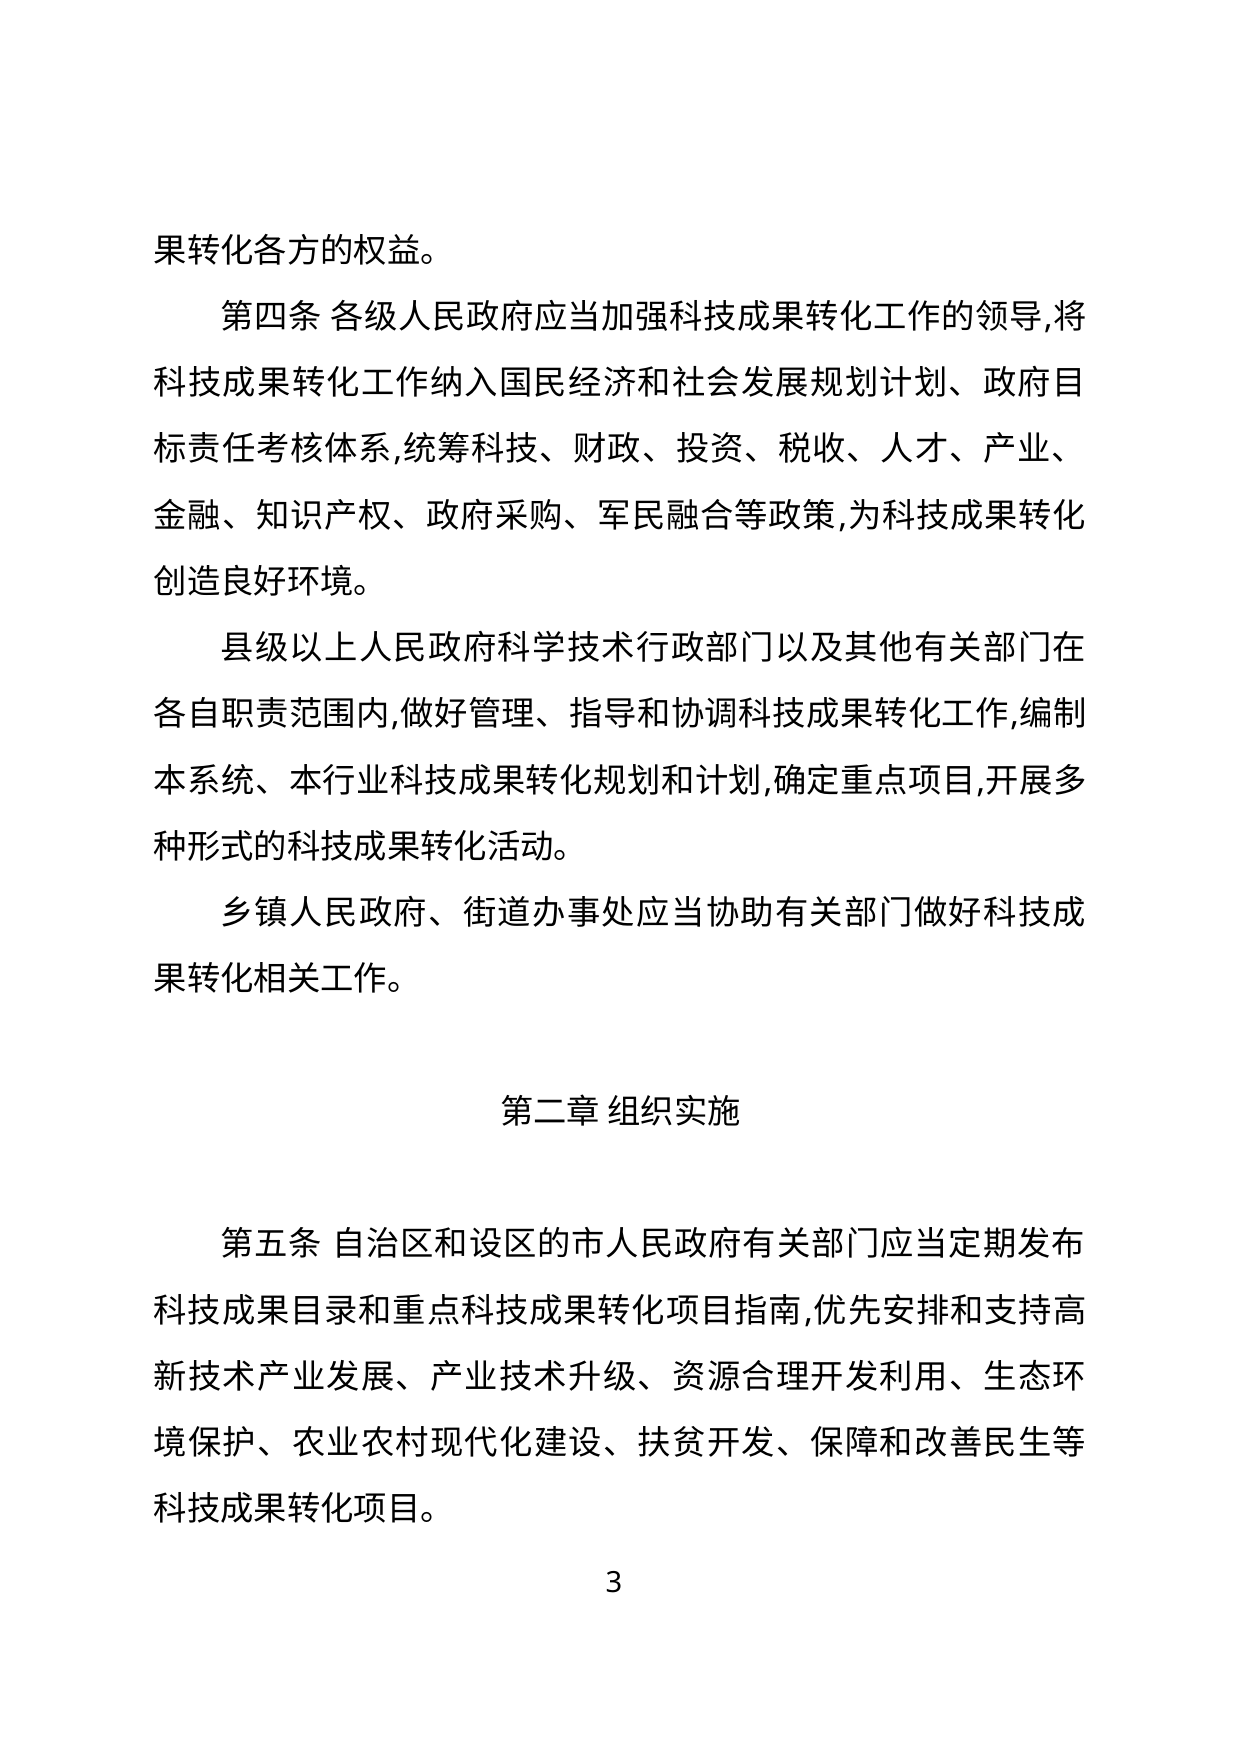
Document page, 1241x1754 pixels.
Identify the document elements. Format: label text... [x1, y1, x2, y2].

text 乡镇人民政府、街道办事处应当协助有关部门做好科技成果转化相关工作。 [153, 877, 1087, 1009]
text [153, 214, 1087, 281]
text 第二章 组织实施 [153, 1076, 1087, 1142]
text 第四条 各级人民政府应当加强科技成果转化工作的领导,将科技成果转化工作纳入国民经济和社会发展规划计划、政府目标责任考核体系,统筹科技、财政、投资、税收、人才、产业、金融、知识产权、政府采购、军民融合等政策,为科技成果转化创造良好环境。 [153, 281, 1087, 612]
text 县级以上人民政府科学技术行政部门以及其他有关部门在各自职责范围内,做好管理、指导和协调科技成果转化工作,编制本系统、本行业科技成果转化规划和计划,确定重点项目,开展多种形式的科技成果转化活动。 [153, 612, 1087, 877]
text 第五条 自治区和设区的市人民政府有关部门应当定期发布科技成果目录和重点科技成果转化项目指南,优先安排和支持高新技术产业发展、产业技术升级、资源合理开发利用、生态环境保护、农业农村现代化建设、扶贫开发、保障和改善民生等科技成果转化项目。 [153, 1208, 1087, 1539]
